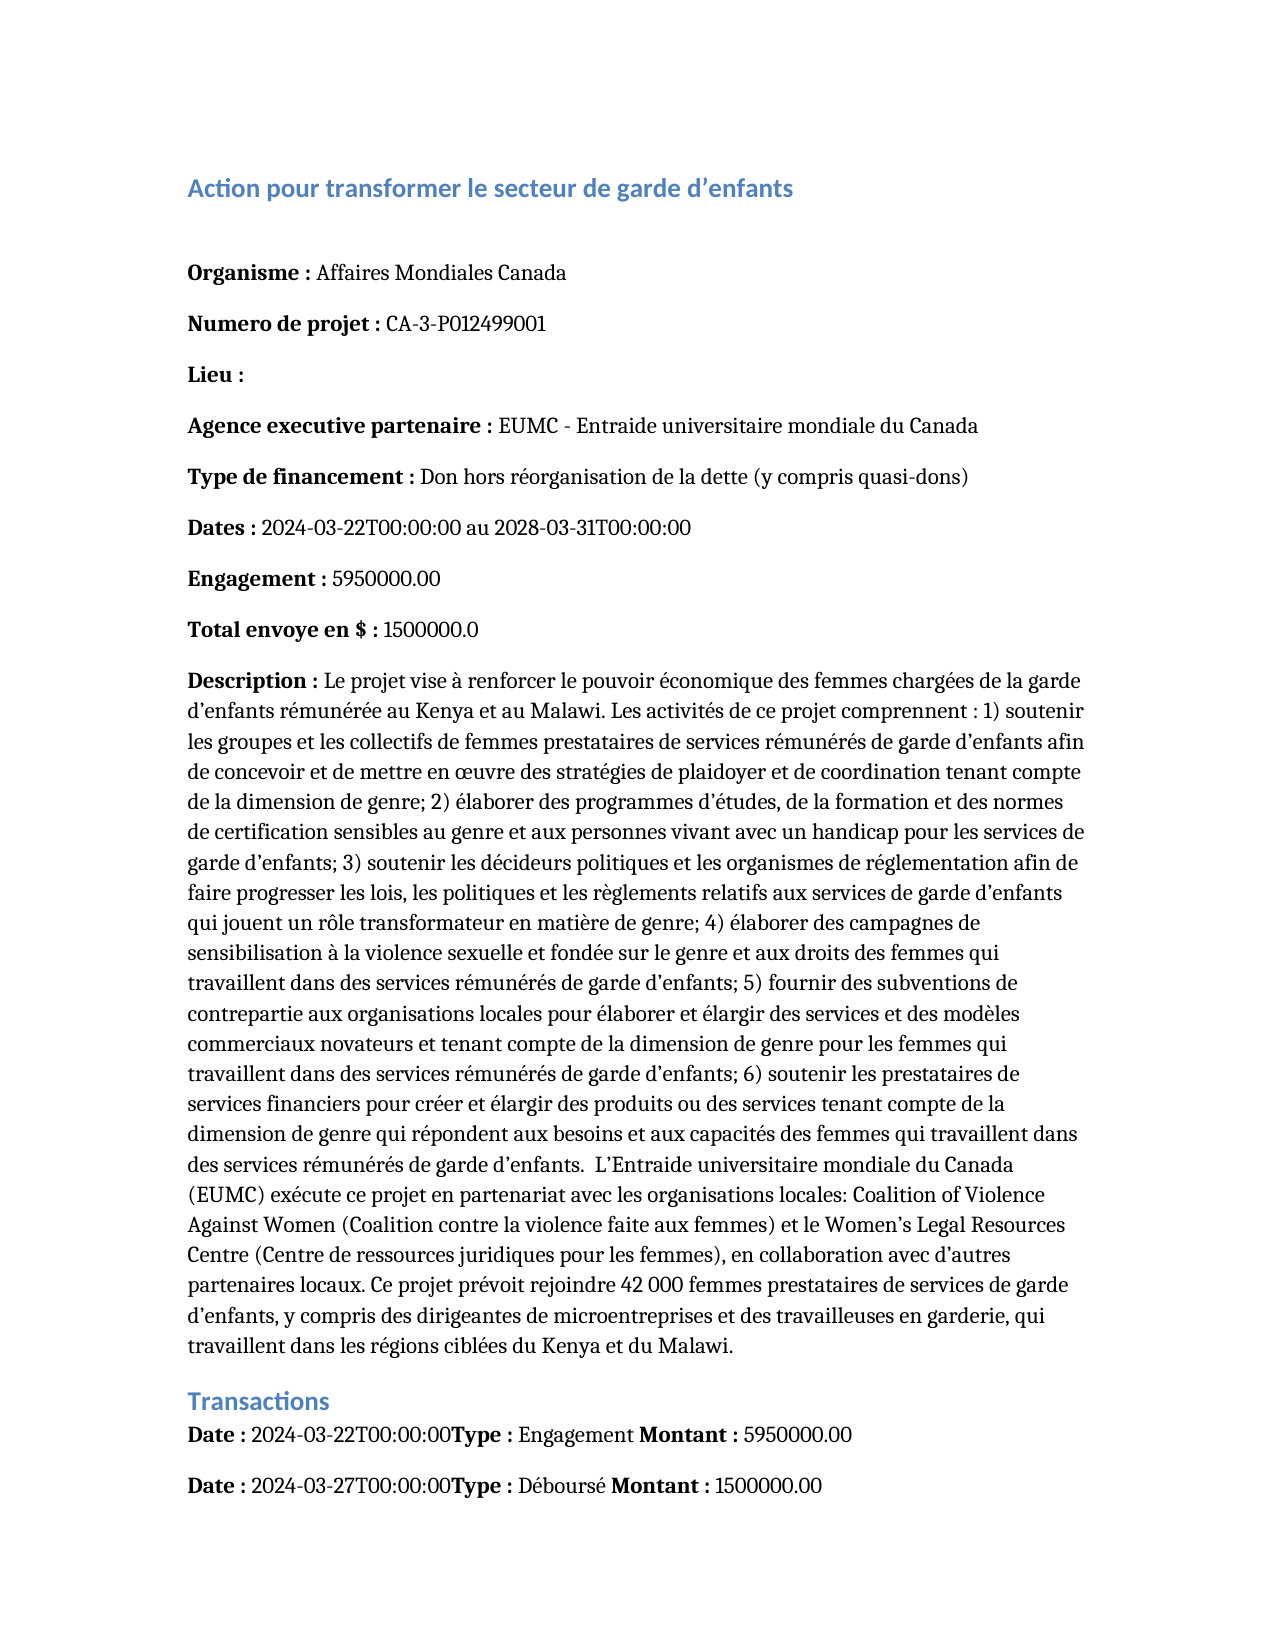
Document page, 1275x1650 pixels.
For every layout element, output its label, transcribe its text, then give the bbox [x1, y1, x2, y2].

text Lieu : [187, 362, 1087, 388]
text Description : Le projet vise à renforcer le pouvoir économique des femmes chargées de la garde d’enfants rémunérée au Kenya et au Malawi. Les activités de ce projet comprennent : 1) soutenir les groupes et les collectifs de femmes prestataires de services rémunérés de garde d’enfants afin de concevoir et de mettre en œuvre des stratégies de plaidoyer et de coordination tenant compte de la dimension de genre; 2) élaborer des programmes d’études, de la formation et des normes de certification sensibles au genre et aux personnes vivant avec un handicap pour les services de garde d’enfants; 3) soutenir les décideurs politiques et les organismes de réglementation afin de faire progresser les lois, les politiques et les règlements relatifs aux services de garde d’enfants qui jouent un rôle transformateur en matière de genre; 4) élaborer des campagnes de sensibilisation à la violence sexuelle et fondée sur le genre et aux droits des femmes qui travaillent dans des services rémunérés de garde d’enfants; 5) fournir des subventions de contrepartie aux organisations locales pour élaborer et élargir des services et des modèles commerciaux novateurs et tenant compte de la dimension de genre pour les femmes qui travaillent dans des services rémunérés de garde d’enfants; 6) soutenir les prestataires de services financiers pour créer et élargir des produits ou des services tenant compte de la dimension de genre qui répondent aux besoins et aux capacités des femmes qui travaillent dans des services rémunérés de garde d’enfants. L’Entraide universitaire mondiale du Canada (EUMC) exécute ce projet en partenariat avec les organisations locales: Coalition of Violence Against Women (Coalition contre la violence faite aux femmes) et le Women’s Legal Resources Centre (Centre de ressources juridiques pour les femmes), en collaboration avec d’autres partenaires locaux. Ce projet prévoit rejoindre 42 000 femmes prestataires de services de garde d’enfants, y compris des dirigeantes de microentreprises et des travailleuses en garderie, qui travaillent dans les régions ciblées du Kenya et du Malawi. [187, 668, 1087, 1359]
text Numero de projet : CA-3-P012499001 [187, 311, 1087, 337]
subtitle Action pour transformer le secteur de garde d’enfants [187, 171, 1087, 204]
text Dates : 2024-03-22T00:00:00 au 2028-03-31T00:00:00 [187, 515, 1087, 541]
text Date : 2024-03-22T00:00:00Type : Engagement Montant : 5950000.00 [187, 1422, 1087, 1448]
text Agence executive partenaire : EUMC - Entraide universitaire mondiale du Canada [187, 413, 1087, 439]
text Organisme : Affaires Mondiales Canada [187, 260, 1087, 286]
subtitle Transactions [187, 1384, 1087, 1417]
text Date : 2024-03-27T00:00:00Type : Déboursé Montant : 1500000.00 [187, 1473, 1087, 1499]
text Engagement : 5950000.00 [187, 566, 1087, 592]
text Total envoye en $ : 1500000.0 [187, 617, 1087, 643]
text Type de financement : Don hors réorganisation de la dette (y compris quasi-dons) [187, 464, 1087, 490]
